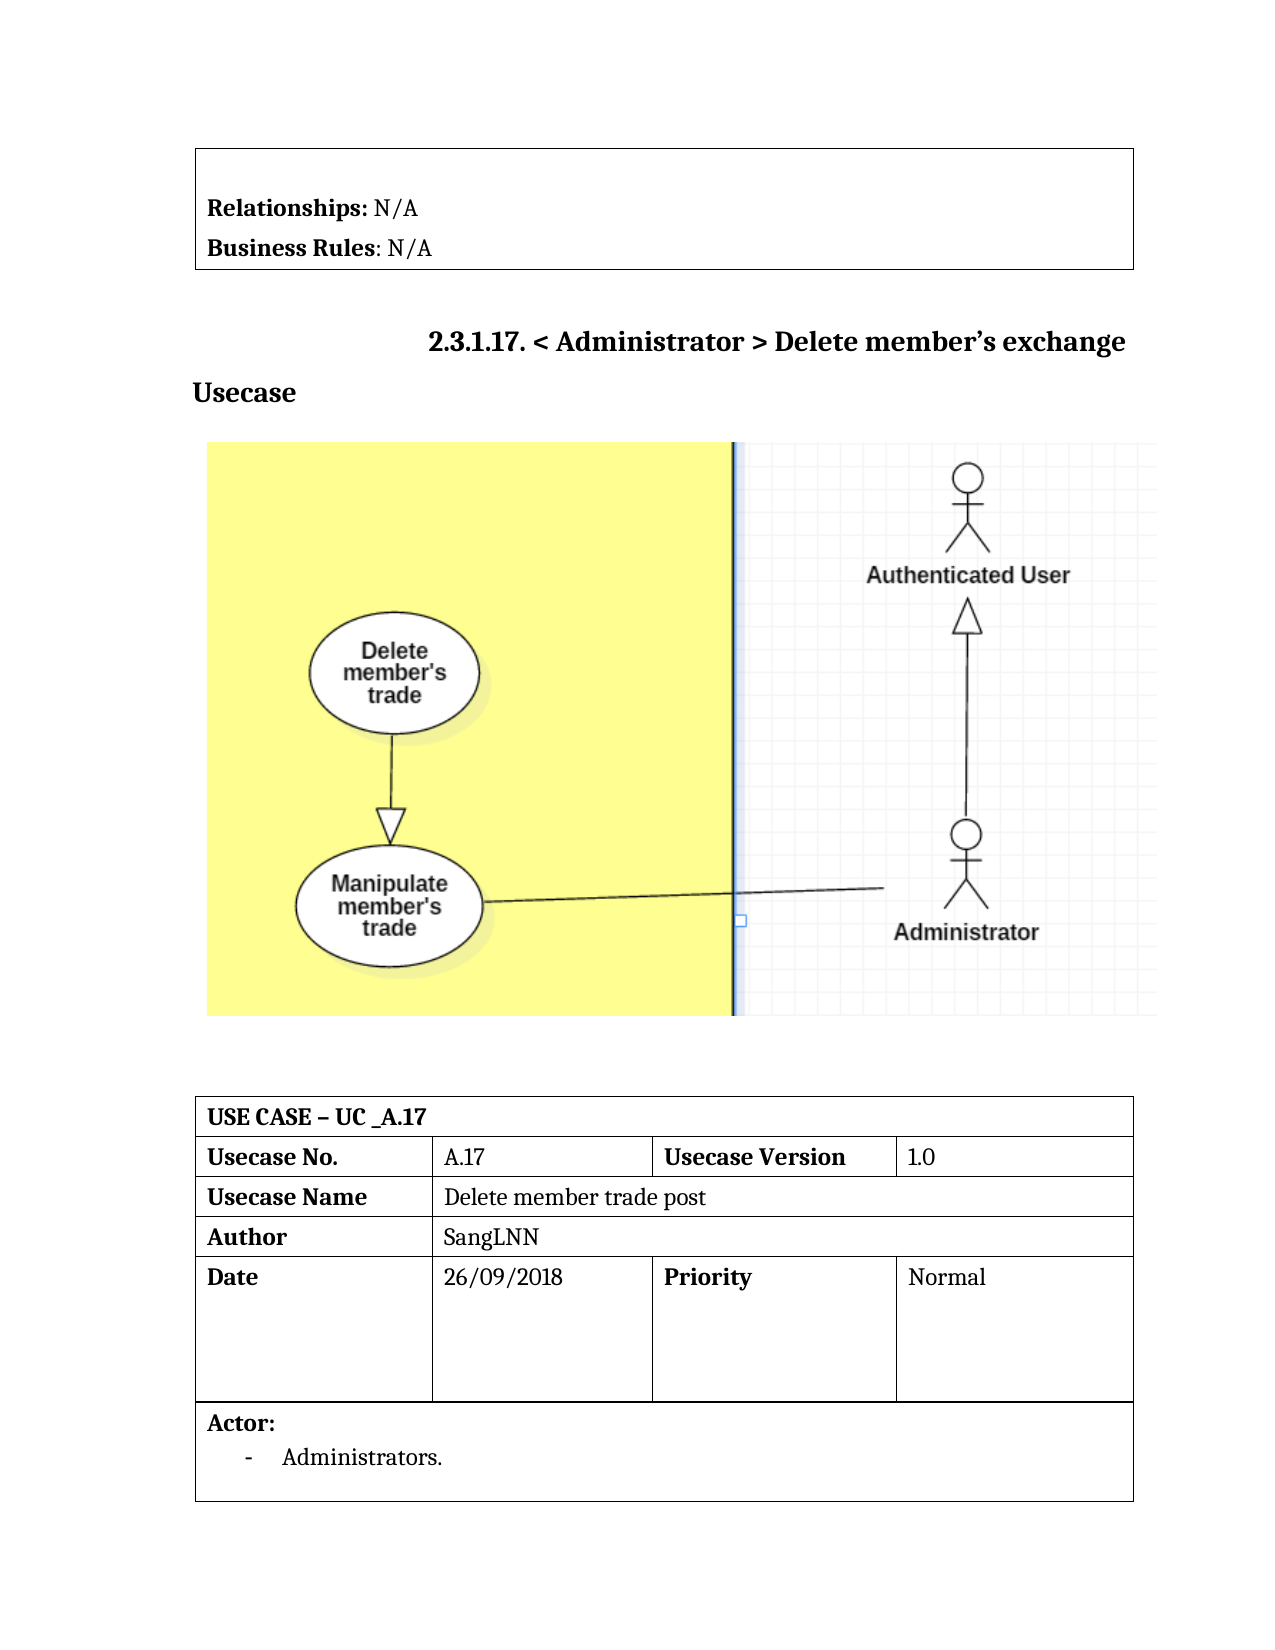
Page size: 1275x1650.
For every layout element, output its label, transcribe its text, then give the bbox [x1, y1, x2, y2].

table_cell Normal [897, 1257, 1133, 1401]
table_cell 1.0 [897, 1137, 1133, 1176]
table_cell Usecase Name [196, 1177, 432, 1216]
table_cell Usecase Version [653, 1137, 896, 1176]
text 2.3.1.17. < Administrator > Delete member’s exchange Usecase [192, 326, 1157, 409]
picture [206, 442, 1157, 1016]
table_header USE CASE – UC _A.17 [196, 1097, 1133, 1136]
table_cell Delete member trade post [433, 1177, 1133, 1216]
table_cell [196, 1403, 1133, 1501]
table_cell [196, 149, 1133, 269]
table_cell A.17 [433, 1137, 652, 1176]
table_cell 26/09/2018 [433, 1257, 652, 1401]
table_cell Usecase No. [196, 1137, 432, 1176]
table_cell Author [196, 1217, 432, 1256]
table_cell Date [196, 1257, 432, 1401]
table_cell SangLNN [433, 1217, 1133, 1256]
table_cell Priority [653, 1257, 896, 1401]
